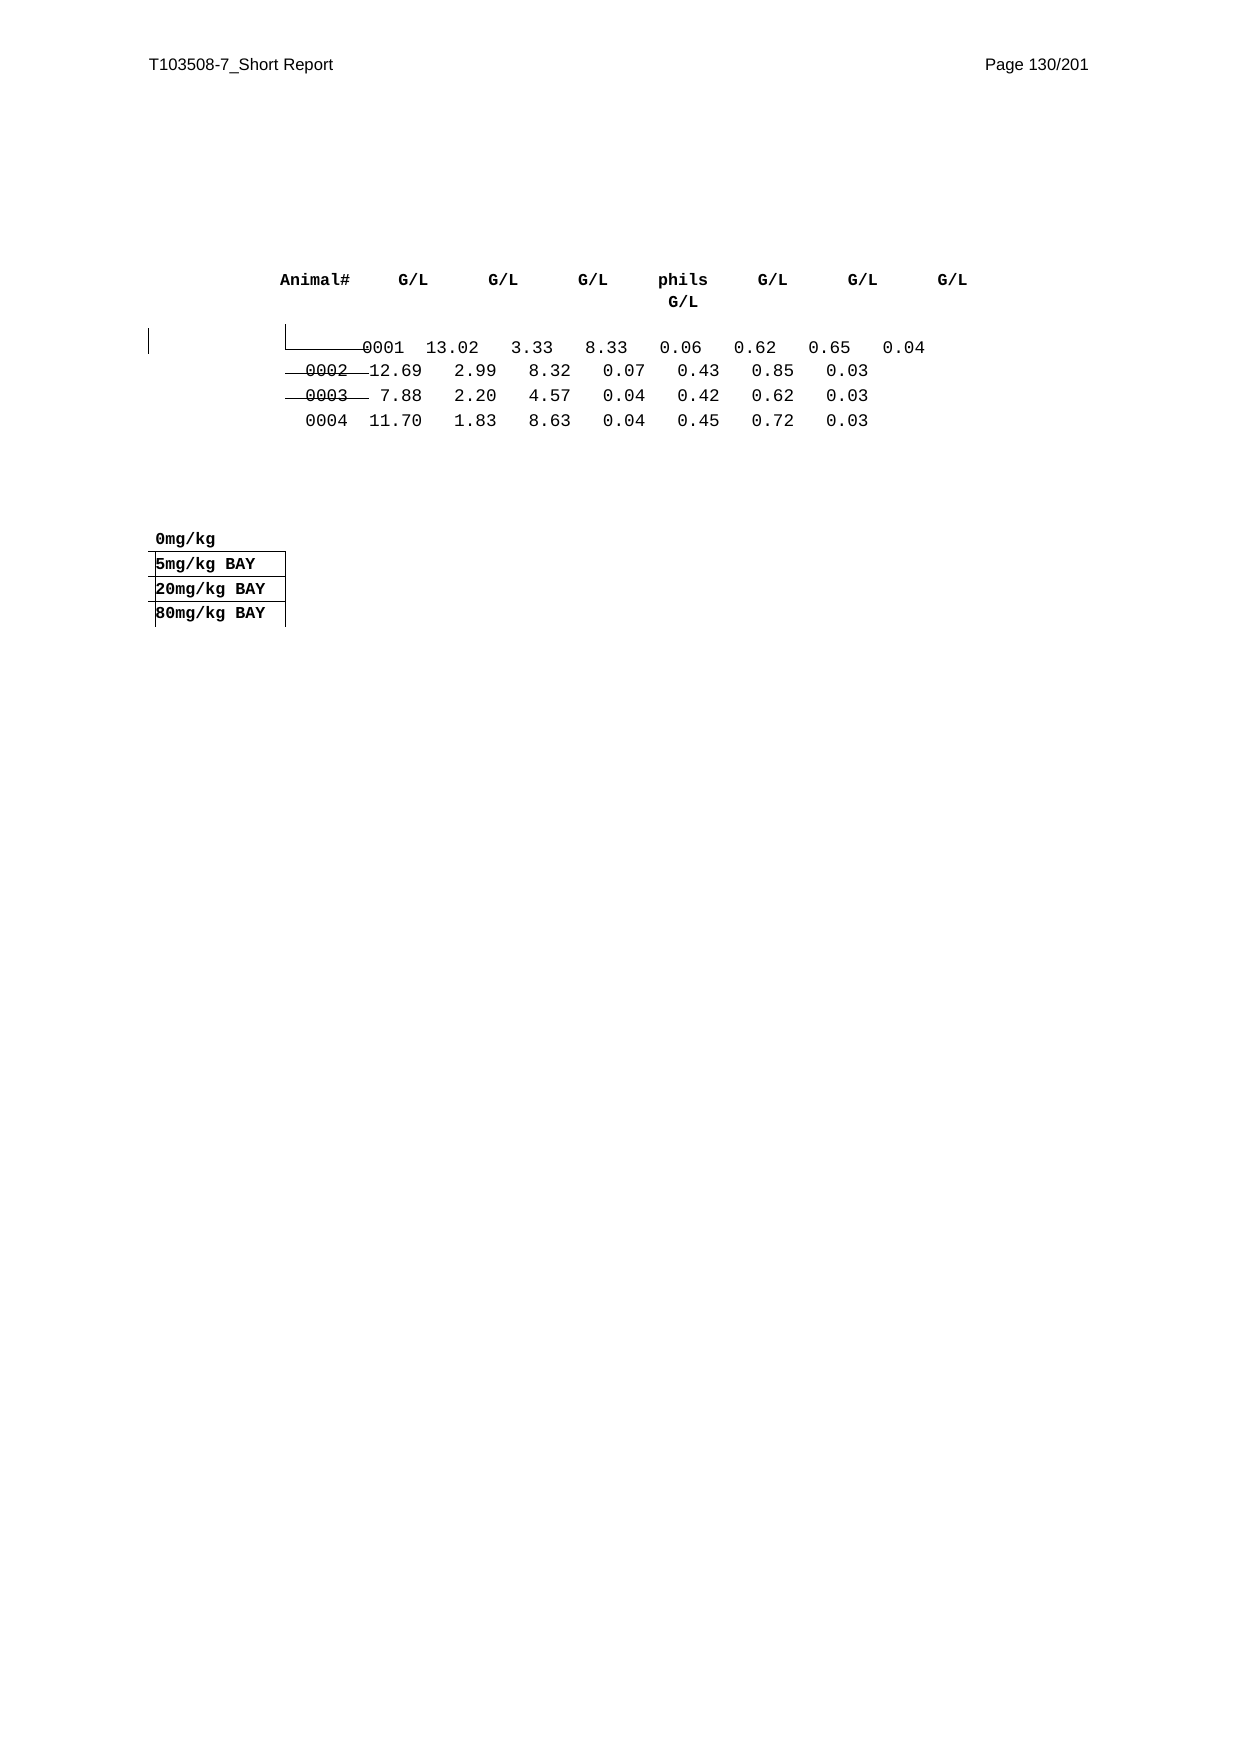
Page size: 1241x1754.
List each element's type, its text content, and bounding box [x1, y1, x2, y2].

text 0001 13.02 3.33 8.33 0.06 0.62 0.65 0.04 [149, 329, 1089, 359]
text 0004 11.70 1.83 8.63 0.04 0.45 0.72 0.03 [305, 412, 1089, 432]
text 0002 12.69 2.99 8.32 0.07 0.43 0.85 0.03 [305, 361, 1089, 381]
text 0003 7.88 2.20 4.57 0.04 0.42 0.62 0.03 [305, 387, 1089, 407]
text G/L [277, 293, 1089, 312]
text Animal# G/L G/L G/L phils G/L G/L G/L [149, 272, 1089, 291]
